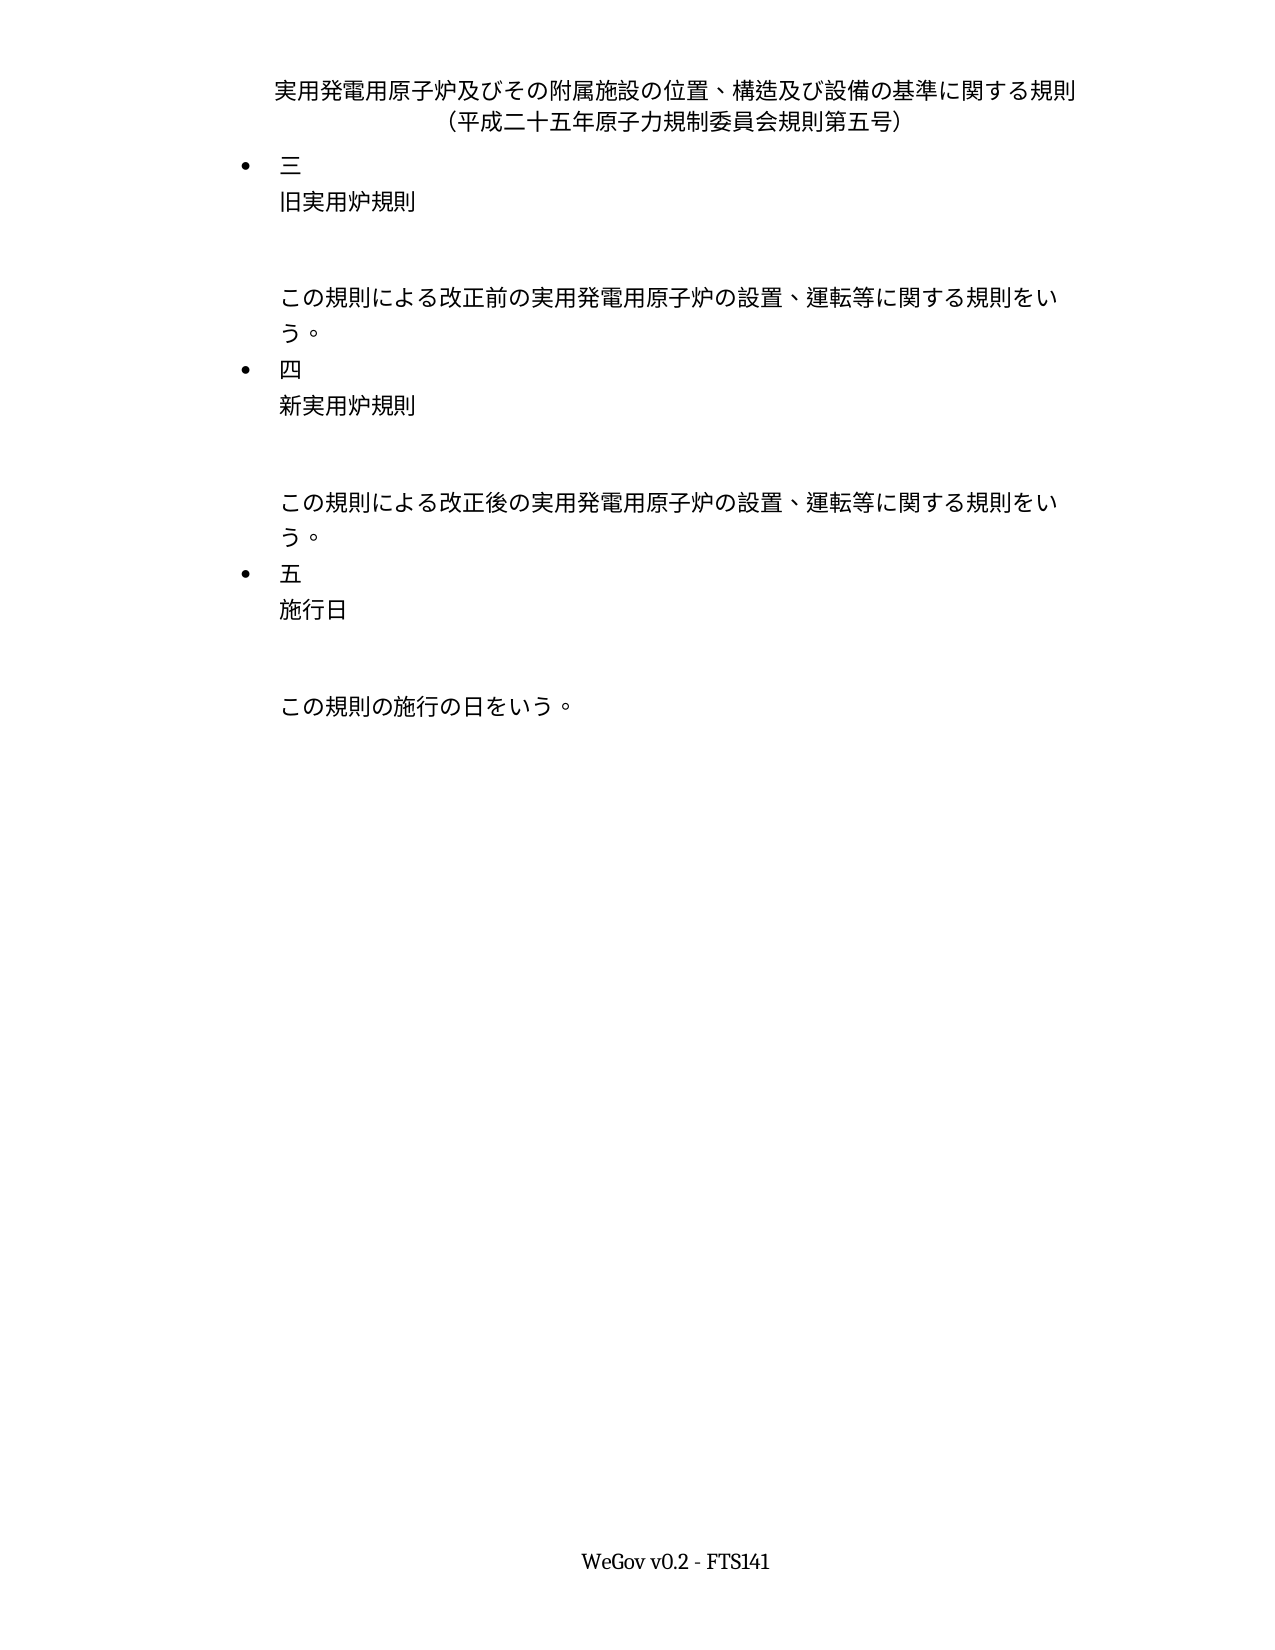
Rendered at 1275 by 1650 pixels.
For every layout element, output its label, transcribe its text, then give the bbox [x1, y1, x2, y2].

list 三 旧実用炉規則 この規則による改正前の実用発電用原子炉の設置、運転等に関する規則をいう。 [242, 150, 1087, 349]
list 五 施行日 この規則の施行の日をいう。 [242, 558, 1087, 722]
list 四 新実用炉規則 この規則による改正後の実用発電用原子炉の設置、運転等に関する規則をいう。 [242, 354, 1087, 554]
